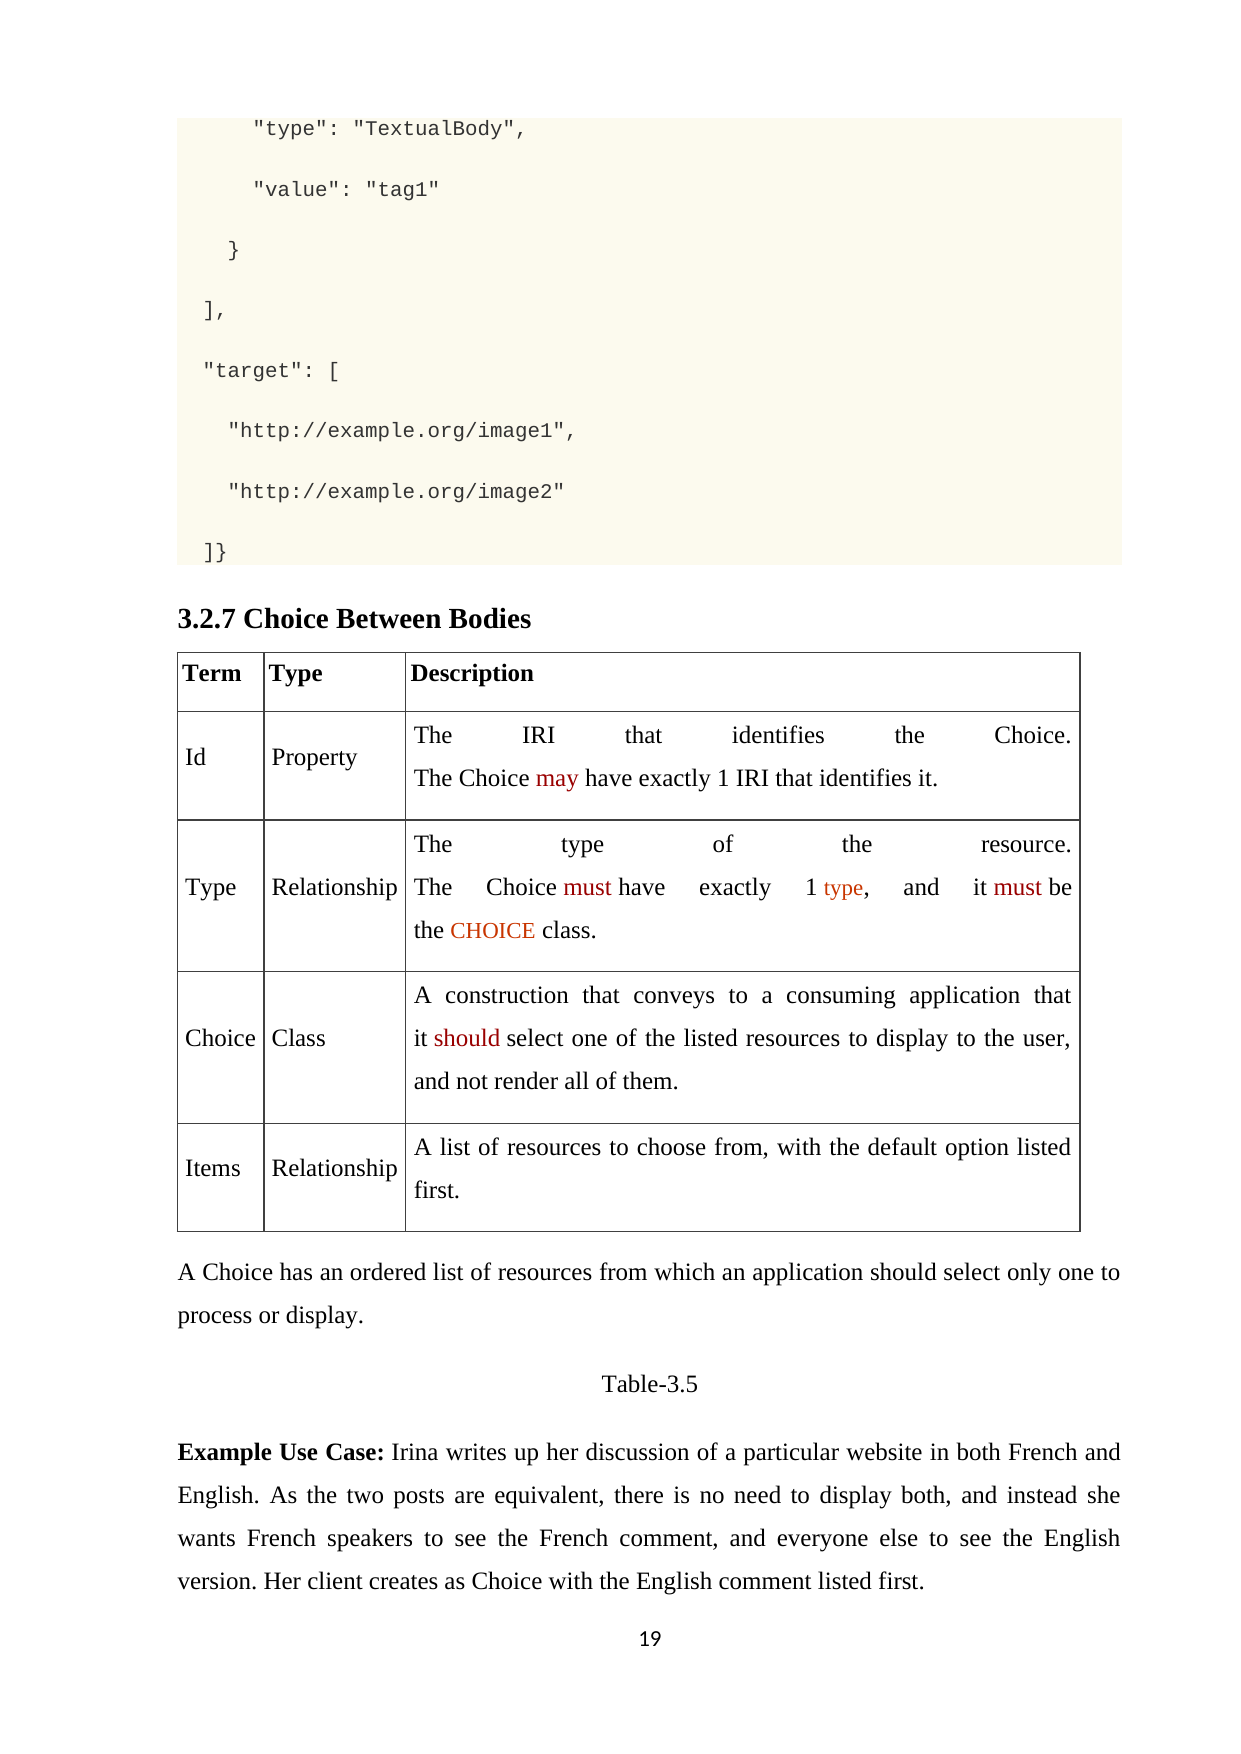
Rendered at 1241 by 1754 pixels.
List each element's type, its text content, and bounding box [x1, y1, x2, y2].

text "http://example.org/image1", [177, 420, 1122, 444]
table_cell Type [178, 821, 263, 971]
table_cell Property [265, 712, 405, 819]
text 3.2.7 Choice Between Bodies [177, 601, 1122, 635]
text "http://example.org/image2" [177, 481, 1122, 504]
table_cell Relationship [265, 821, 405, 971]
text "type": "TextualBody", [177, 118, 1122, 142]
table_header Description [406, 653, 1079, 711]
text } [177, 239, 1122, 263]
table_cell Items [178, 1124, 263, 1231]
text Example Use Case: Irina writes up her discussion of a particular website in both French and English. As the two posts are equivalent, there is no need to display both, and instead she wants French speakers to see the French comment, and everyone else to see the English version. Her client creates as Choice with the English comment listed first. [177, 1437, 1122, 1595]
table_cell A list of resources to choose from, with the default option listed first. [406, 1124, 1079, 1231]
text "value": "tag1" [177, 178, 1122, 202]
table_header Type [265, 653, 405, 711]
table_cell Relationship [265, 1124, 405, 1231]
table_cell Class [265, 972, 405, 1122]
text ]} [177, 541, 1122, 565]
text Table-3.5 [177, 1369, 1122, 1397]
text ], [177, 299, 1122, 323]
table_cell The IRI that identifies the Choice. The Choice may have exactly 1 IRI that identifies it. [406, 712, 1079, 819]
text A Choice has an ordered list of resources from which an application should select only one to process or display. [177, 1257, 1122, 1329]
table_cell Choice [178, 972, 263, 1122]
table_cell The type of the resource. The Choice must have exactly 1 type, and it must be the CHOICE class. [406, 821, 1079, 971]
table_cell A construction that conveys to a consuming application that it should select one of the listed resources to display to the user, and not render all of them. [406, 972, 1079, 1122]
table_header Term [178, 653, 263, 711]
text "target": [ [177, 360, 1122, 383]
table_cell Id [178, 712, 263, 819]
